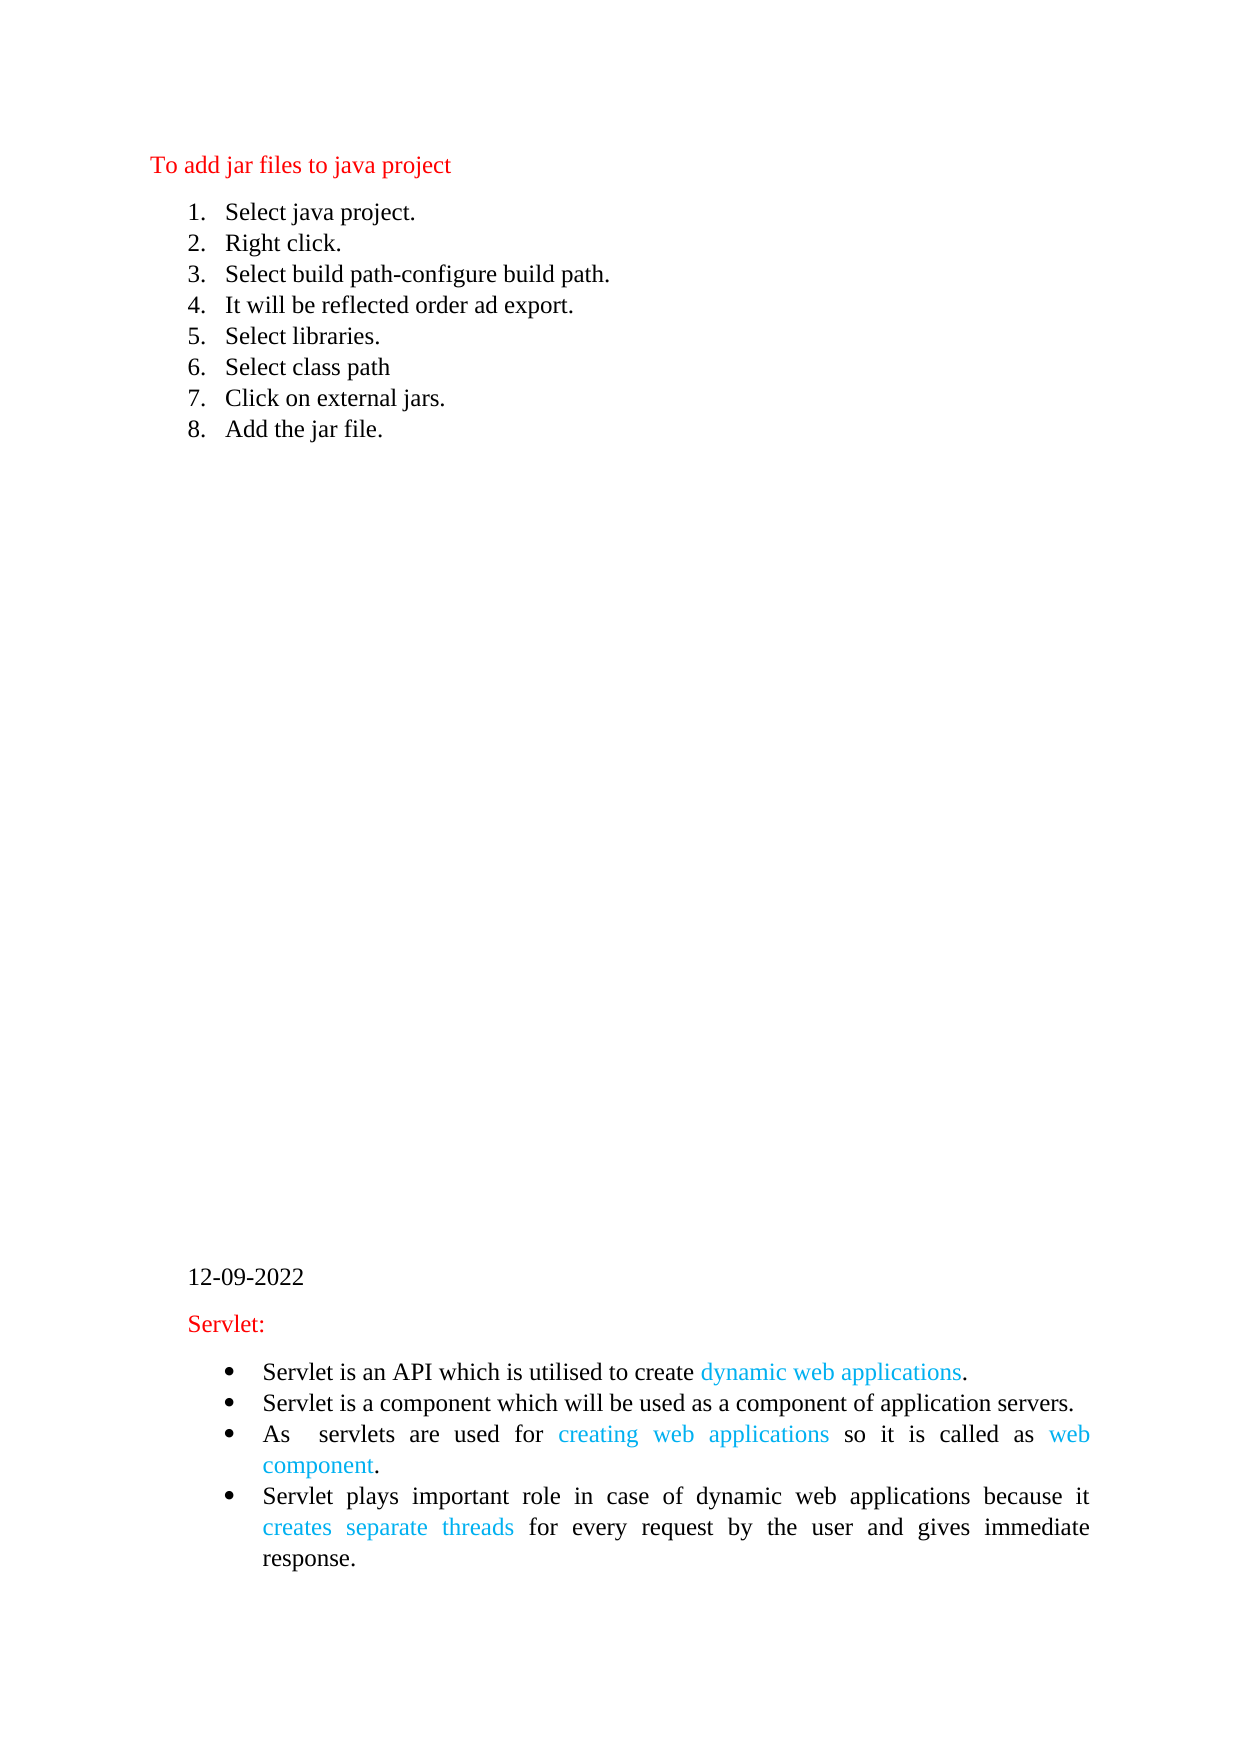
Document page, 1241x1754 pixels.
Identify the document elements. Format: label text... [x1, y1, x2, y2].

list Select class path [187, 352, 1090, 381]
list Select libraries. [187, 321, 1090, 350]
list Servlet is a component which will be used as a component of application servers. [225, 1388, 1090, 1416]
text To add jar files to java project [150, 150, 1090, 179]
list Servlet is an API which is utilised to create dynamic web applications. [225, 1357, 1090, 1385]
list As servlets are used for creating web applications so it is called as web component. [225, 1419, 1090, 1478]
list Select java project. [187, 197, 1090, 226]
text Servlet: [187, 1309, 1090, 1338]
list Click on external jars. [187, 383, 1090, 412]
list Servlet plays important role in case of dynamic web applications because it creates separate threads for every request by the user and gives immediate response. [225, 1481, 1090, 1572]
list Select build path-configure build path. [187, 259, 1090, 288]
list It will be reflected order ad export. [187, 290, 1090, 319]
list Add the jar file. [187, 414, 1090, 443]
list Right click. [187, 228, 1090, 257]
text 12-09-2022 [187, 1262, 1090, 1291]
